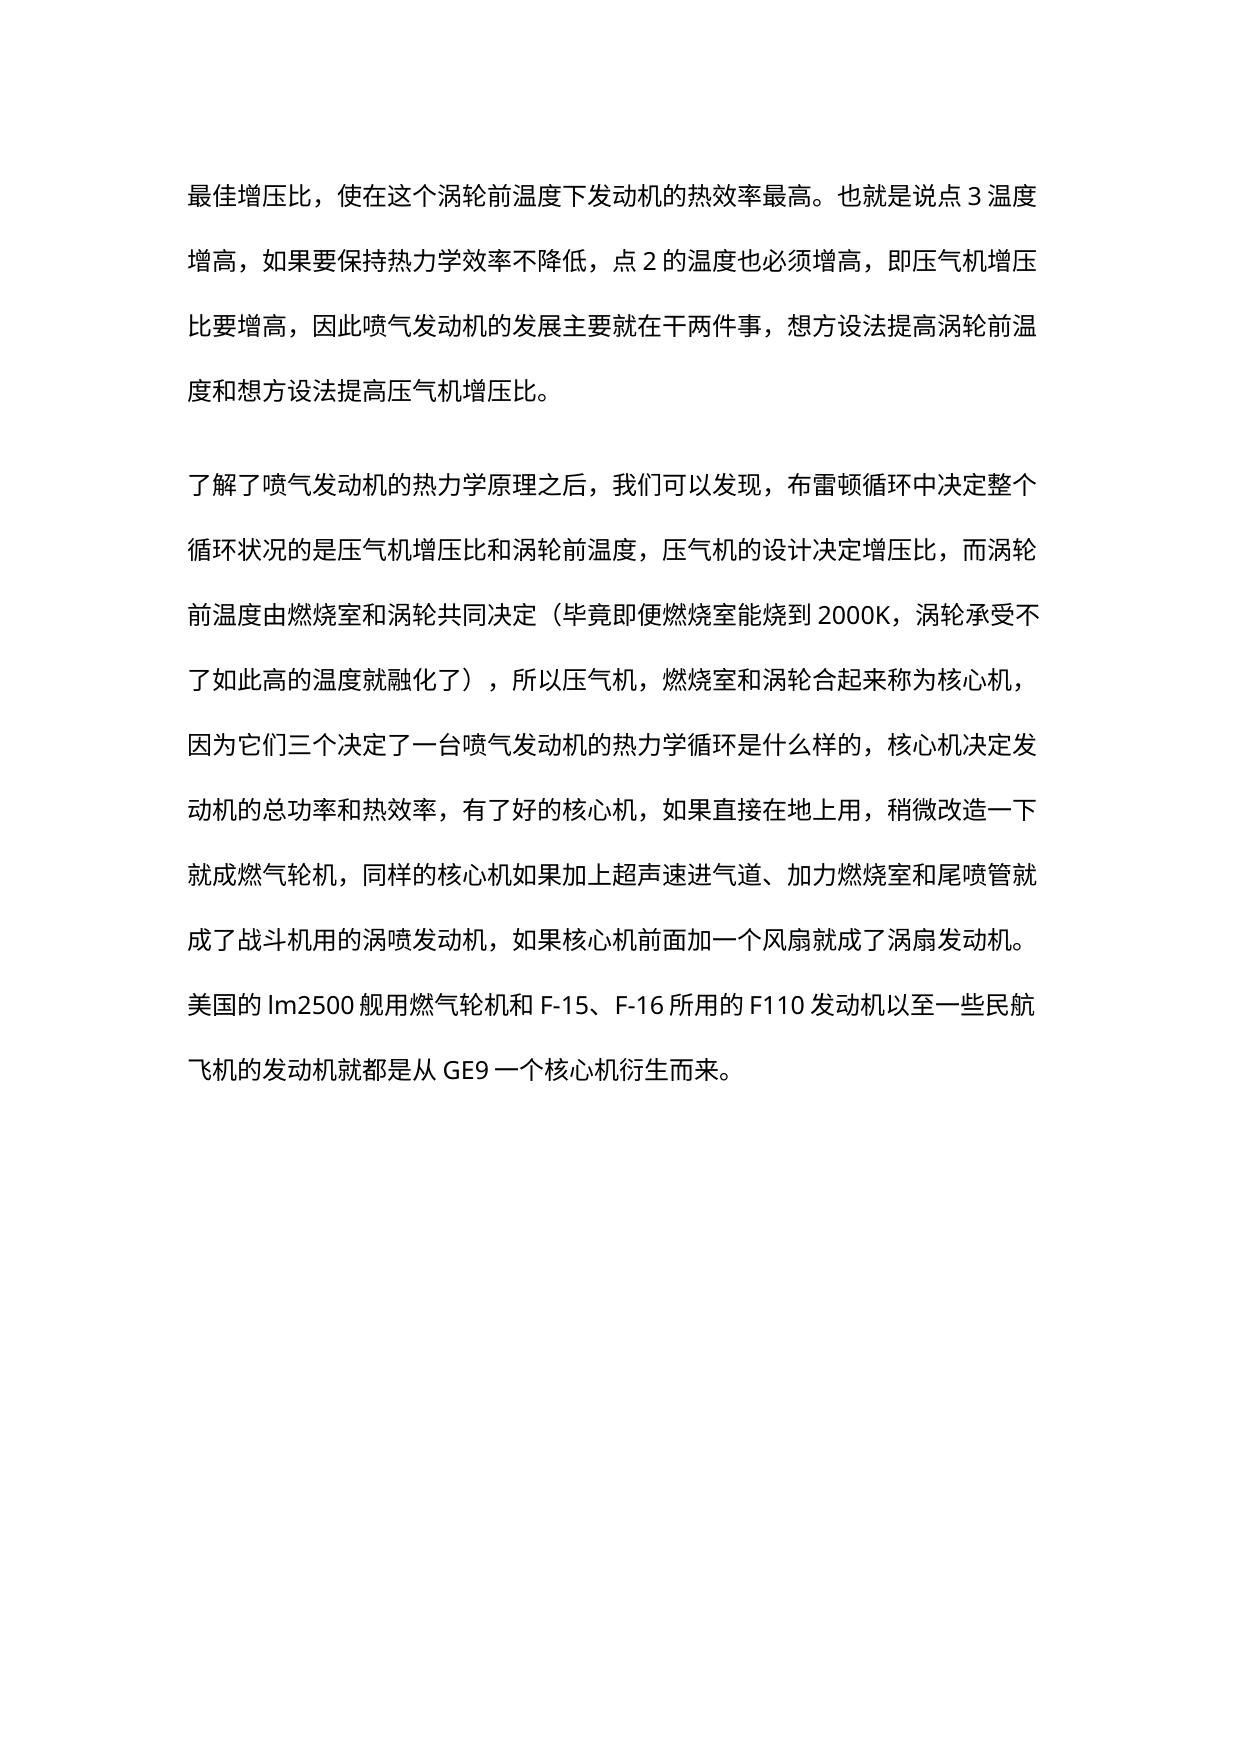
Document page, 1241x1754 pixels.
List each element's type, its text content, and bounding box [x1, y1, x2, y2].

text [187, 162, 1053, 422]
text 了解了喷气发动机的热力学原理之后，我们可以发现，布雷顿循环中决定整个循环状况的是压气机增压比和涡轮前温度，压气机的设计决定增压比，而涡轮前温度由燃烧室和涡轮共同决定（毕竟即便燃烧室能烧到2000K，涡轮承受不了如此高的温度就融化了），所以压气机，燃烧室和涡轮合起来称为核心机，因为它们三个决定了一台喷气发动机的热力学循环是什么样的，核心机决定发动机的总功率和热效率，有了好的核心机，如果直接在地上用，稍微改造一下就成燃气轮机，同样的核心机如果加上超声速进气道、加力燃烧室和尾喷管就成了战斗机用的涡喷发动机，如果核心机前面加一个风扇就成了涡扇发动机。美国的lm2500舰用燃气轮机和F-15、F-16所用的F110发动机以至一些民航飞机的发动机就都是从GE9一个核心机衍生而来。 [187, 451, 1053, 1101]
